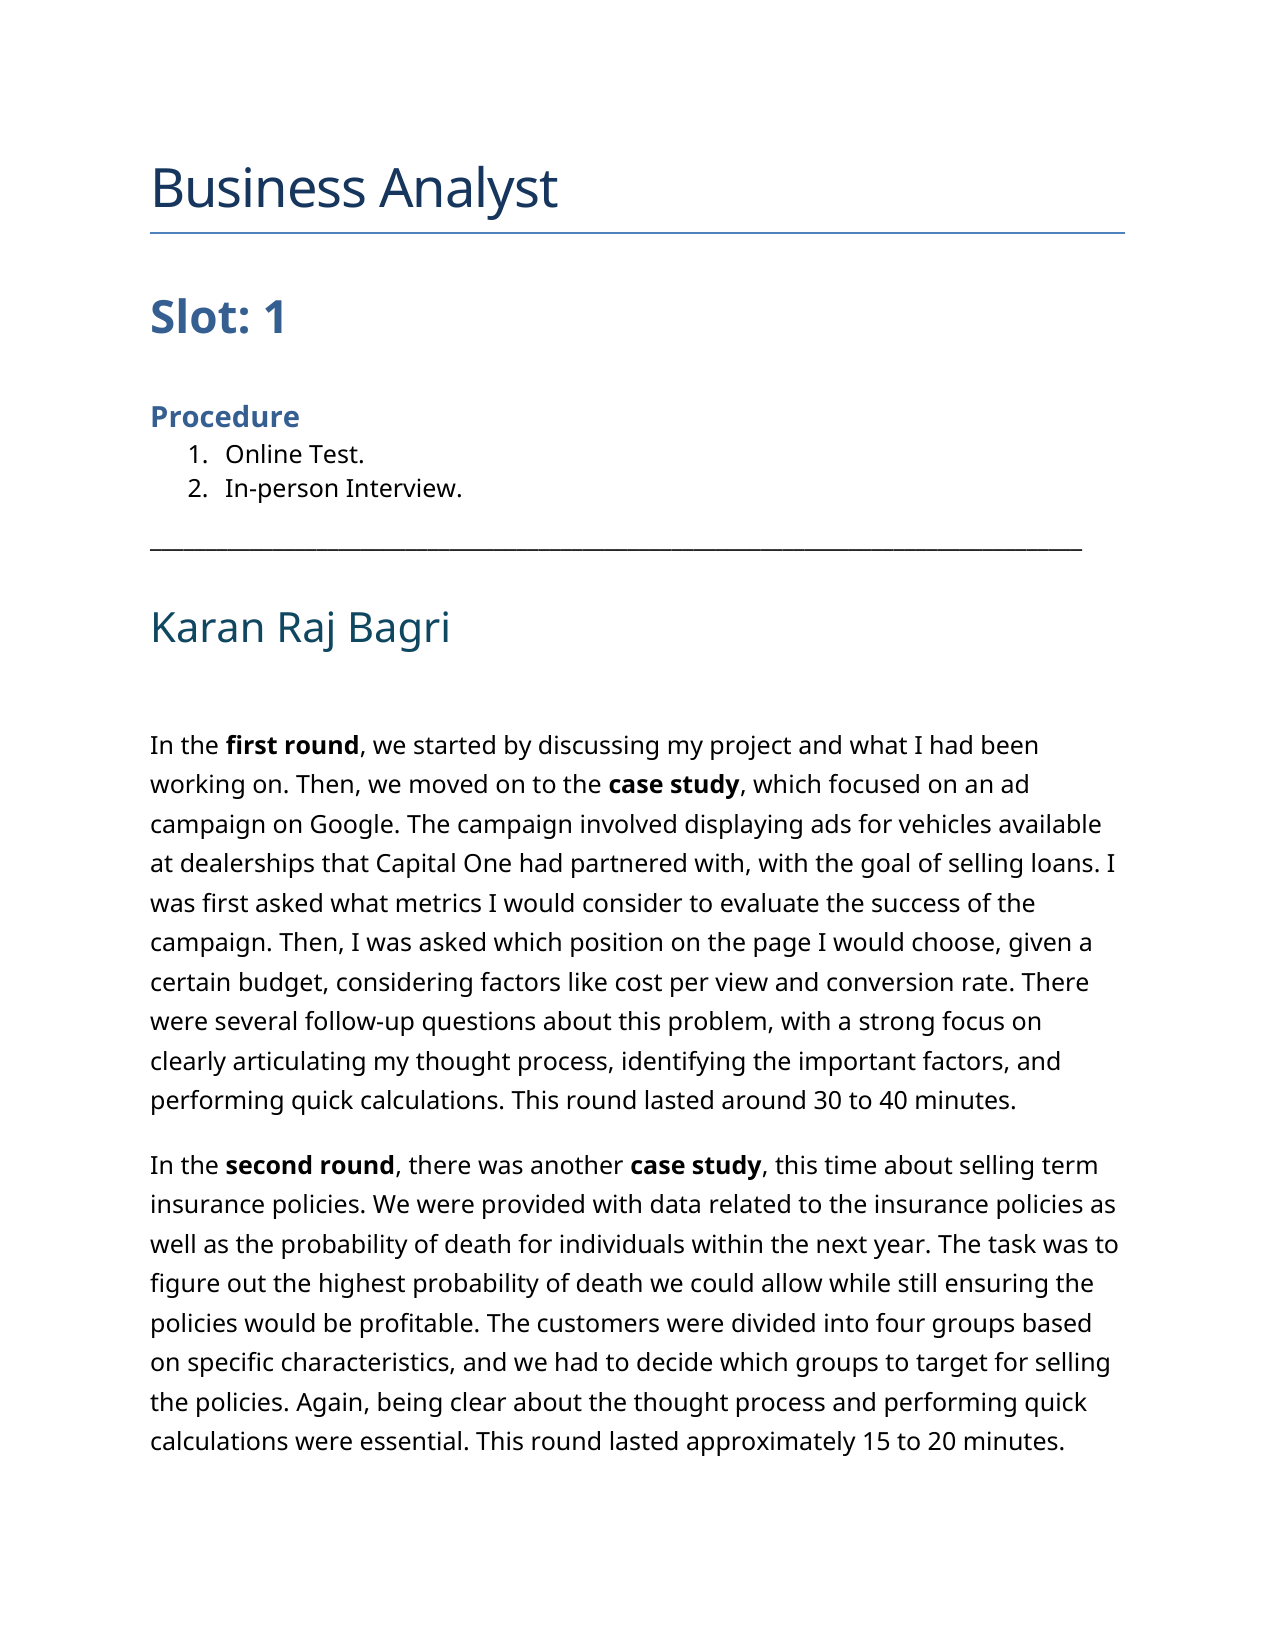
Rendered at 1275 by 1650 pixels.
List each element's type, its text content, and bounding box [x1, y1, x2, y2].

text In the second round, there was another case study, this time about selling term insurance policies. We were provided with data related to the insurance policies as well as the probability of death for individuals within the next year. The task was to figure out the highest probability of death we could allow while still ensuring the policies would be profitable. The customers were divided into four groups based on specific characteristics, and we had to decide which groups to target for selling the policies. Again, being clear about the thought process and performing quick calculations were essential. This round lasted approximately 15 to 20 minutes. [150, 1147, 1125, 1458]
subtitle Procedure [150, 397, 1125, 436]
text ____________________________________________________________________________________ [150, 521, 1125, 555]
text In the first round, we started by discussing my project and what I had been working on. Then, we moved on to the case study, which focused on an ad campaign on Google. The campaign involved displaying ads for vehicles available at dealerships that Capital One had partnered with, with the goal of selling loans. I was first asked what metrics I would consider to evaluate the success of the campaign. Then, I was asked which position on the page I would choose, given a certain budget, considering factors like cost per view and conversion rate. There were several follow-up questions about this problem, with a strong focus on clearly articulating my thought process, identifying the important factors, and performing quick calculations. This round lasted around 30 to 40 minutes. [150, 728, 1125, 1117]
list In-person Interview. [187, 470, 1125, 504]
subtitle Karan Raj Bagri [150, 598, 1125, 655]
title Business Analyst [150, 150, 1125, 232]
subtitle Slot: 1 [150, 284, 1125, 347]
list Online Test. [187, 436, 1125, 470]
